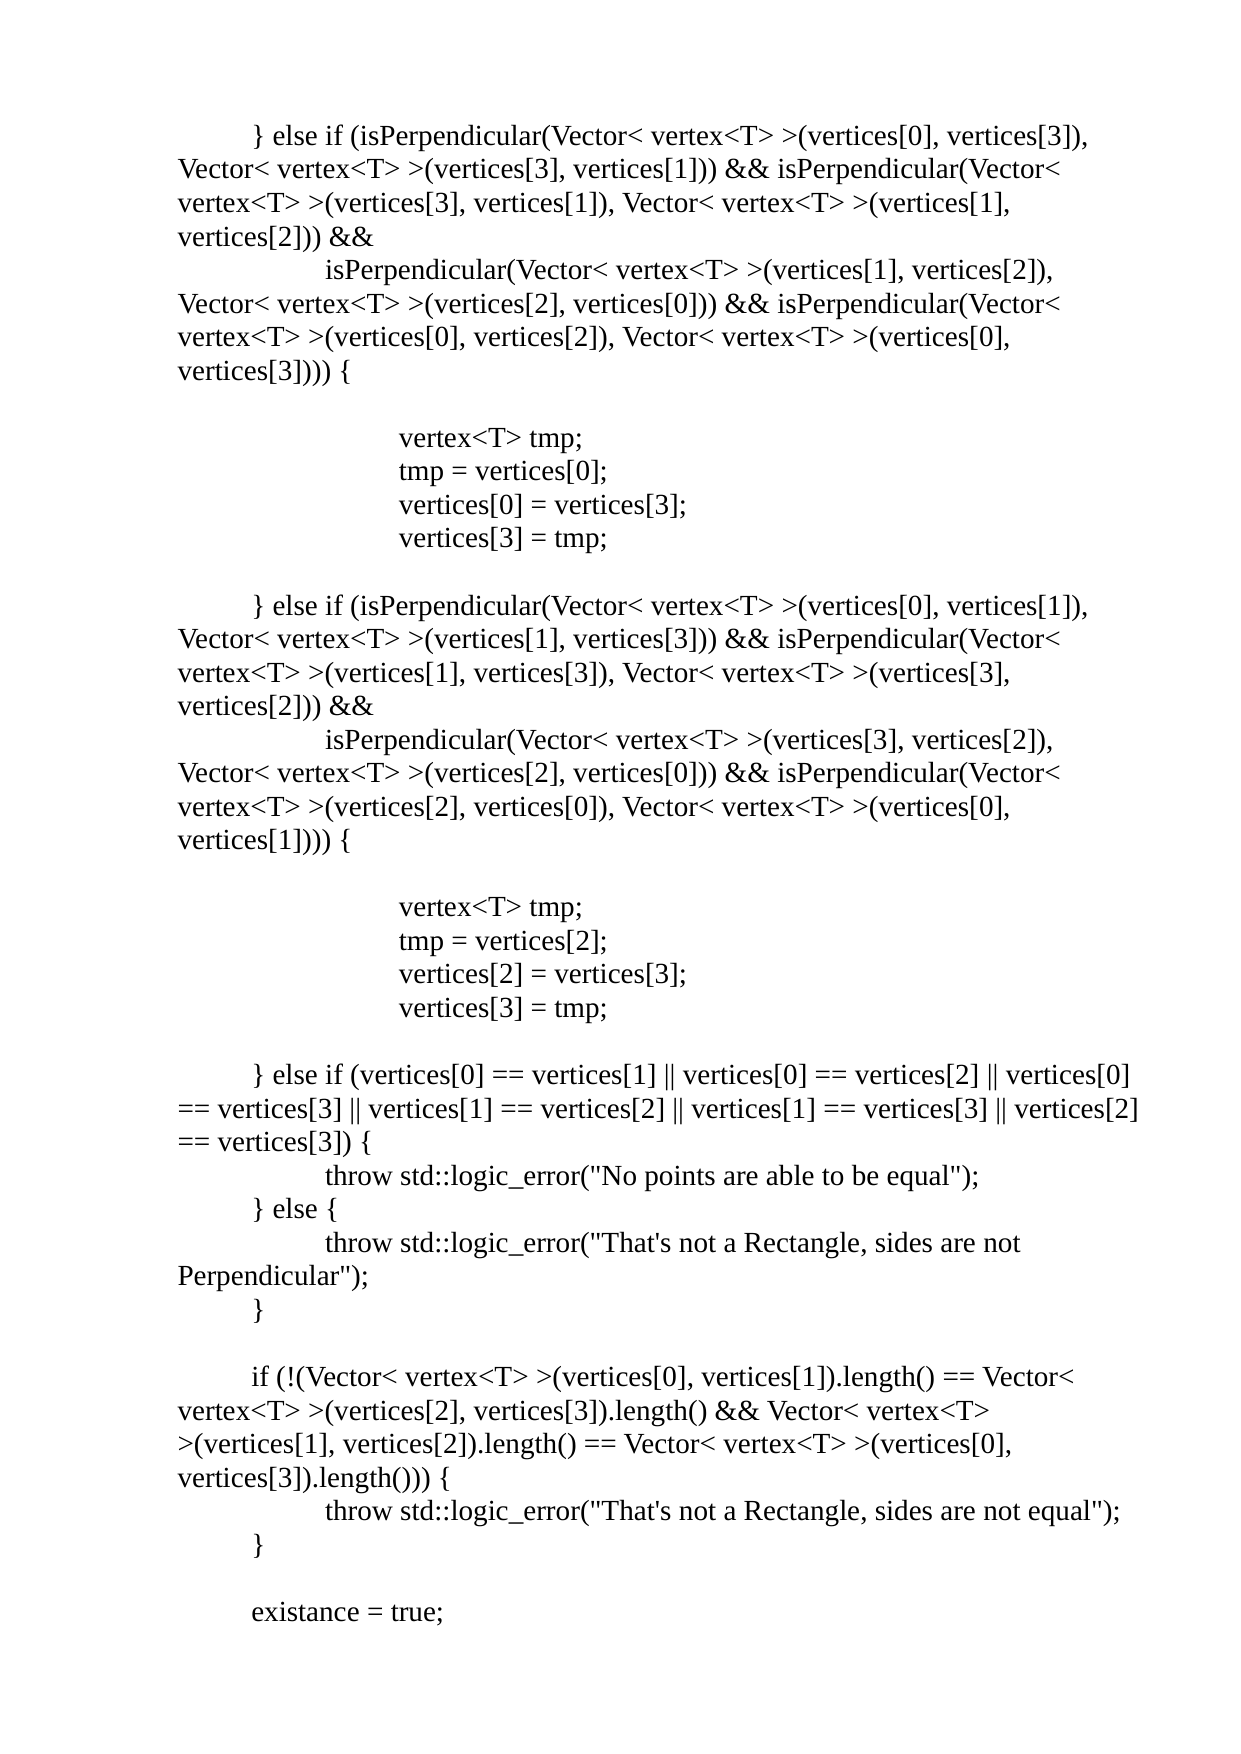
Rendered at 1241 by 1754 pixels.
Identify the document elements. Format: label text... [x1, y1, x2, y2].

text vertices[2] = vertices[3]; [177, 957, 1152, 990]
text throw std::logic_error("No points are able to be equal"); [177, 1158, 1152, 1191]
text } else if (isPerpendicular(Vector< vertex<T> >(vertices[0], vertices[1]), Vector< vertex<T> >(vertices[1], vertices[3])) && isPerpendicular(Vector< vertex<T> >(vertices[1], vertices[3]), Vector< vertex<T> >(vertices[3], vertices[2])) && [177, 588, 1152, 722]
text } else if (isPerpendicular(Vector< vertex<T> >(vertices[0], vertices[3]), Vector< vertex<T> >(vertices[3], vertices[1])) && isPerpendicular(Vector< vertex<T> >(vertices[3], vertices[1]), Vector< vertex<T> >(vertices[1], vertices[2])) && [177, 118, 1152, 252]
text throw std::logic_error("That's not a Rectangle, sides are not equal"); [177, 1493, 1152, 1527]
text vertices[3] = tmp; [177, 521, 1152, 554]
text tmp = vertices[2]; [177, 923, 1152, 957]
text } else { [177, 1191, 1152, 1225]
text isPerpendicular(Vector< vertex<T> >(vertices[1], vertices[2]), Vector< vertex<T> >(vertices[2], vertices[0])) && isPerpendicular(Vector< vertex<T> >(vertices[0], vertices[2]), Vector< vertex<T> >(vertices[0], vertices[3]))) { [177, 252, 1152, 386]
text vertex<T> tmp; [177, 420, 1152, 453]
text tmp = vertices[0]; [177, 453, 1152, 487]
text if (!(Vector< vertex<T> >(vertices[0], vertices[1]).length() == Vector< vertex<T> >(vertices[2], vertices[3]).length() && Vector< vertex<T> >(vertices[1], vertices[2]).length() == Vector< vertex<T> >(vertices[0], vertices[3]).length())) { [177, 1359, 1152, 1493]
text throw std::logic_error("That's not a Rectangle, sides are not Perpendicular"); [177, 1225, 1152, 1292]
text vertices[3] = tmp; [177, 990, 1152, 1024]
text vertex<T> tmp; [177, 889, 1152, 923]
text vertices[0] = vertices[3]; [177, 487, 1152, 521]
text existance = true; [177, 1594, 1152, 1627]
text } [177, 1527, 1152, 1560]
text isPerpendicular(Vector< vertex<T> >(vertices[3], vertices[2]), Vector< vertex<T> >(vertices[2], vertices[0])) && isPerpendicular(Vector< vertex<T> >(vertices[2], vertices[0]), Vector< vertex<T> >(vertices[0], vertices[1]))) { [177, 722, 1152, 856]
text } else if (vertices[0] == vertices[1] || vertices[0] == vertices[2] || vertices[0] == vertices[3] || vertices[1] == vertices[2] || vertices[1] == vertices[3] || vertices[2] == vertices[3]) { [177, 1057, 1152, 1158]
text } [177, 1292, 1152, 1326]
